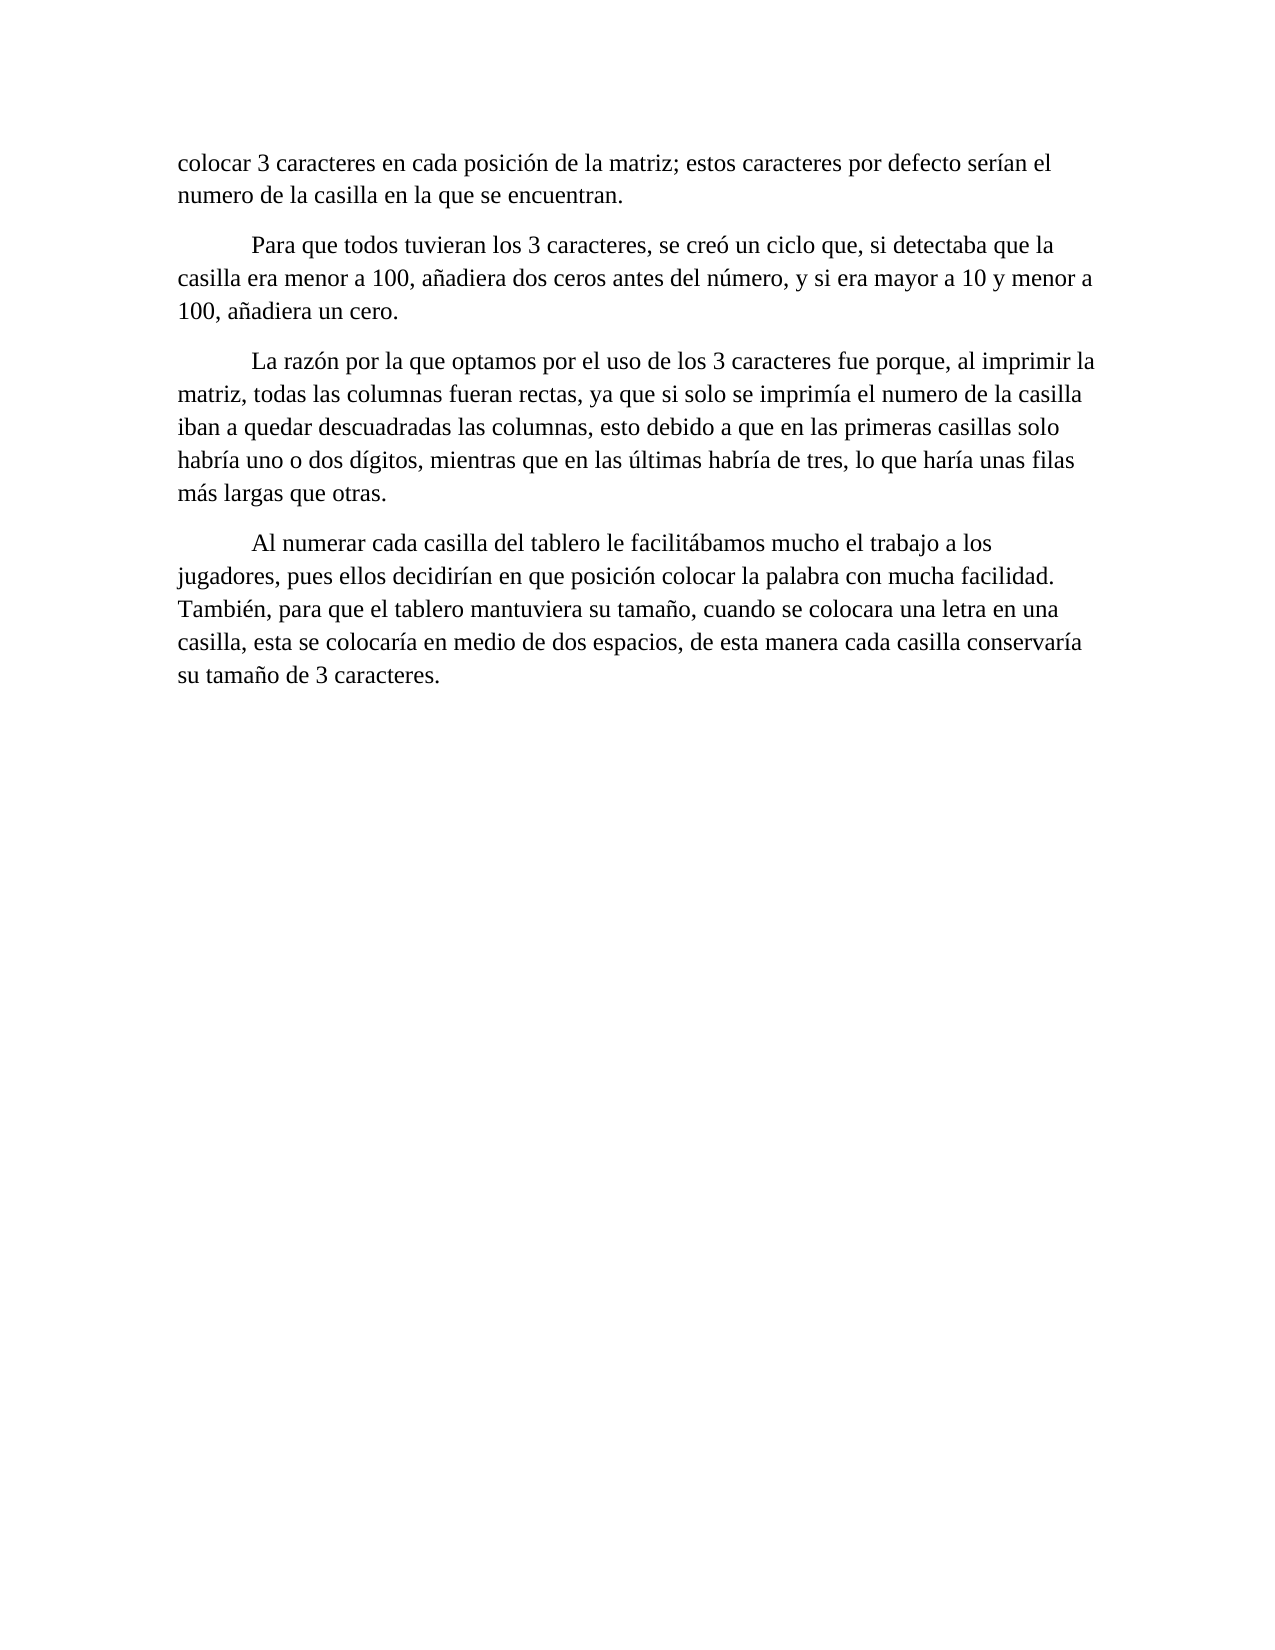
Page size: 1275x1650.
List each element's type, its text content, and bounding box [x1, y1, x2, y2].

text Para que todos tuvieran los 3 caracteres, se creó un ciclo que, si detectaba que la casilla era menor a 100, añadiera dos ceros antes del número, y si era mayor a 10 y menor a 100, añadiera un cero. [177, 230, 1098, 325]
text La razón por la que optamos por el uso de los 3 caracteres fue porque, al imprimir la matriz, todas las columnas fueran rectas, ya que si solo se imprimía el numero de la casilla iban a quedar descuadradas las columnas, esto debido a que en las primeras casillas solo habría uno o dos dígitos, mientras que en las últimas habría de tres, lo que haría unas filas más largas que otras. [177, 346, 1098, 507]
text Al numerar cada casilla del tablero le facilitábamos mucho el trabajo a los jugadores, pues ellos decidirían en que posición colocar la palabra con mucha facilidad. También, para que el tablero mantuviera su tamaño, cuando se colocara una letra en una casilla, esta se colocaría en medio de dos espacios, de esta manera cada casilla conservaría su tamaño de 3 caracteres. [177, 528, 1098, 689]
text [177, 148, 1098, 209]
